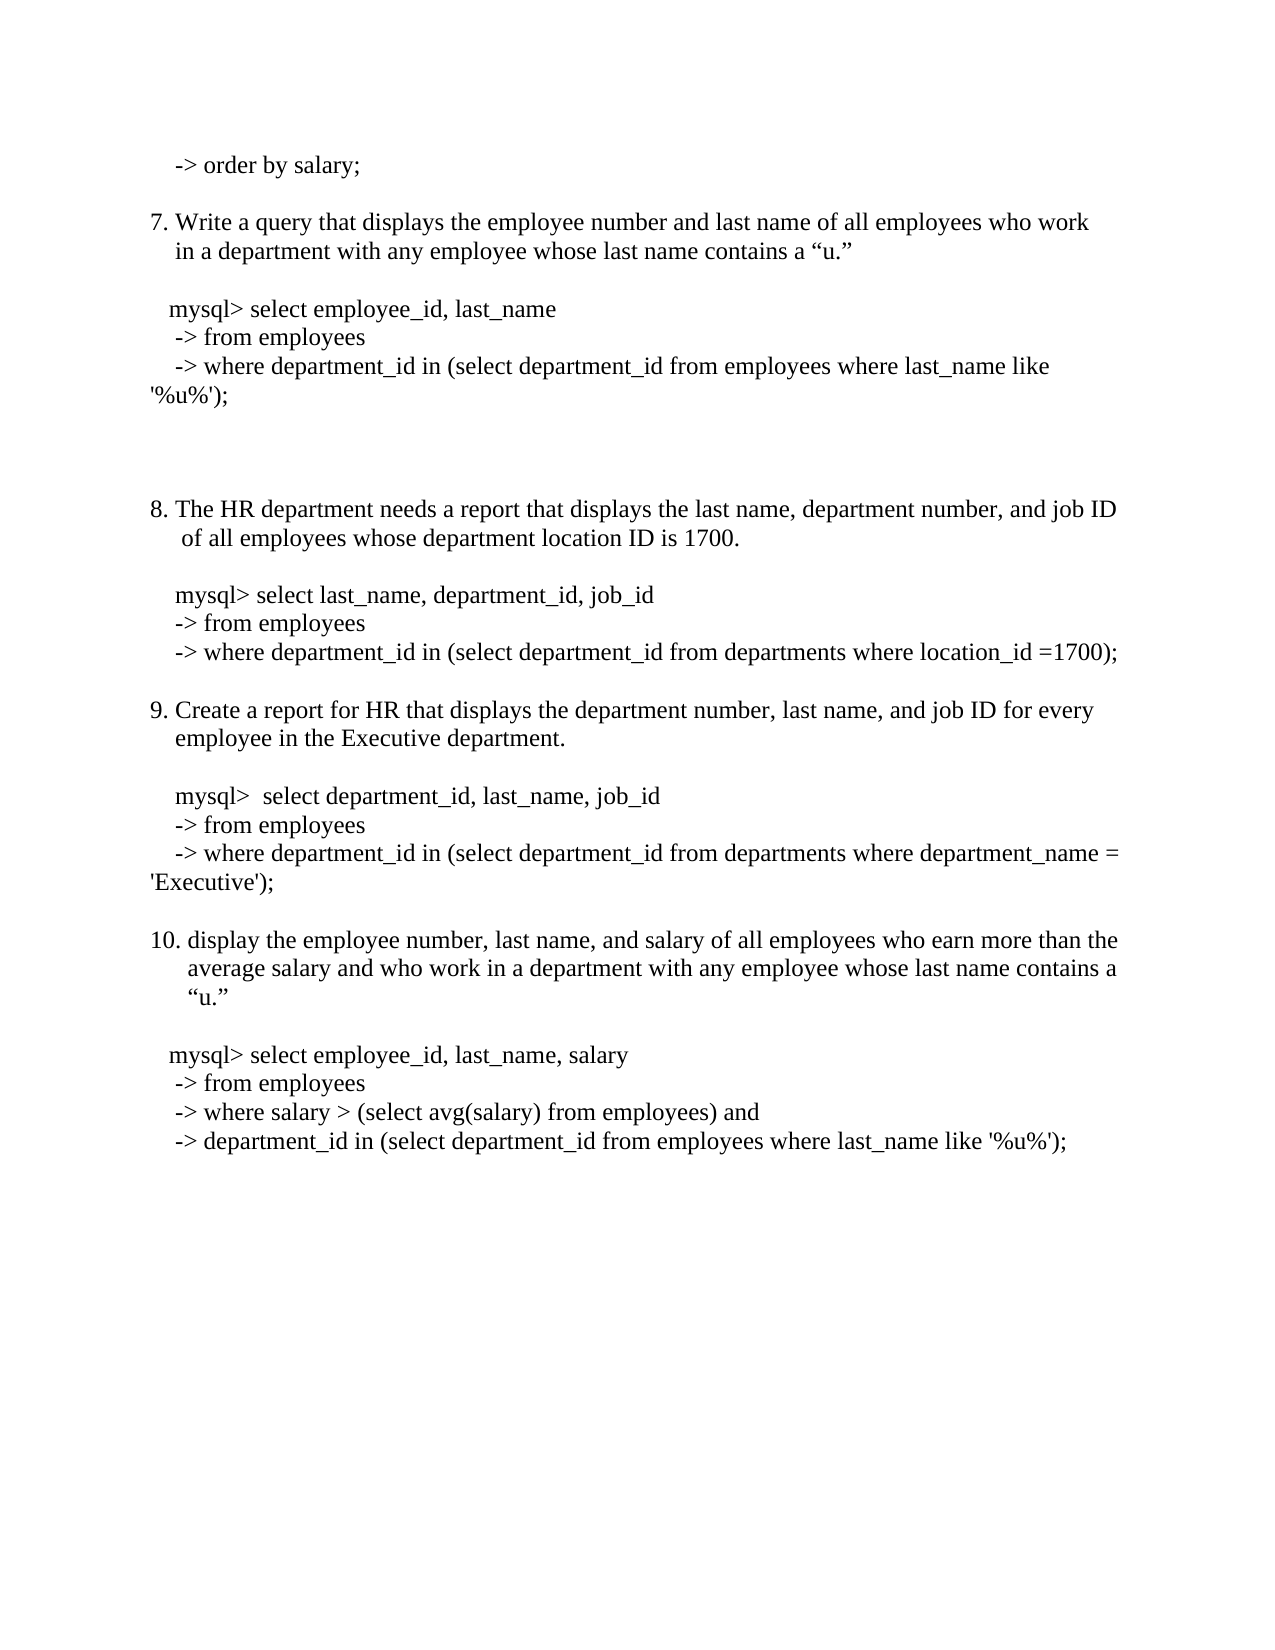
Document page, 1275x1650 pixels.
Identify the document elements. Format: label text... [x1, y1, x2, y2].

text -> from employees [150, 322, 1125, 351]
text -> where department_id in (select department_id from departments where location_id =1700); [150, 637, 1125, 666]
text -> from employees [150, 608, 1125, 637]
text in a department with any employee whose last name contains a “u.” [150, 236, 1125, 265]
text -> where salary > (select avg(salary) from employees) and [150, 1097, 1125, 1126]
text employee in the Executive department. [150, 723, 1125, 752]
text 9. Create a report for HR that displays the department number, last name, and job ID for every [150, 695, 1125, 723]
text “u.” [150, 982, 1125, 1011]
text -> from employees [150, 810, 1125, 838]
text -> from employees [150, 1068, 1125, 1097]
text mysql> select employee_id, last_name [150, 294, 1125, 322]
text 10. display the employee number, last name, and salary of all employees who earn more than the [150, 925, 1125, 953]
text average salary and who work in a department with any employee whose last name contains a [150, 953, 1125, 982]
text -> order by salary; [150, 150, 1125, 179]
text mysql> select employee_id, last_name, salary [150, 1040, 1125, 1068]
text -> department_id in (select department_id from employees where last_name like '%u%'); [150, 1126, 1125, 1155]
text of all employees whose department location ID is 1700. [150, 523, 1125, 552]
text 7. Write a query that displays the employee number and last name of all employees who work [150, 207, 1125, 236]
text mysql> select last_name, department_id, job_id [150, 580, 1125, 608]
text mysql> select department_id, last_name, job_id [150, 781, 1125, 810]
text 8. The HR department needs a report that displays the last name, department number, and job ID [150, 494, 1125, 523]
text -> where department_id in (select department_id from employees where last_name like '%u%'); [150, 351, 1125, 409]
text -> where department_id in (select department_id from departments where department_name = 'Executive'); [150, 838, 1125, 896]
